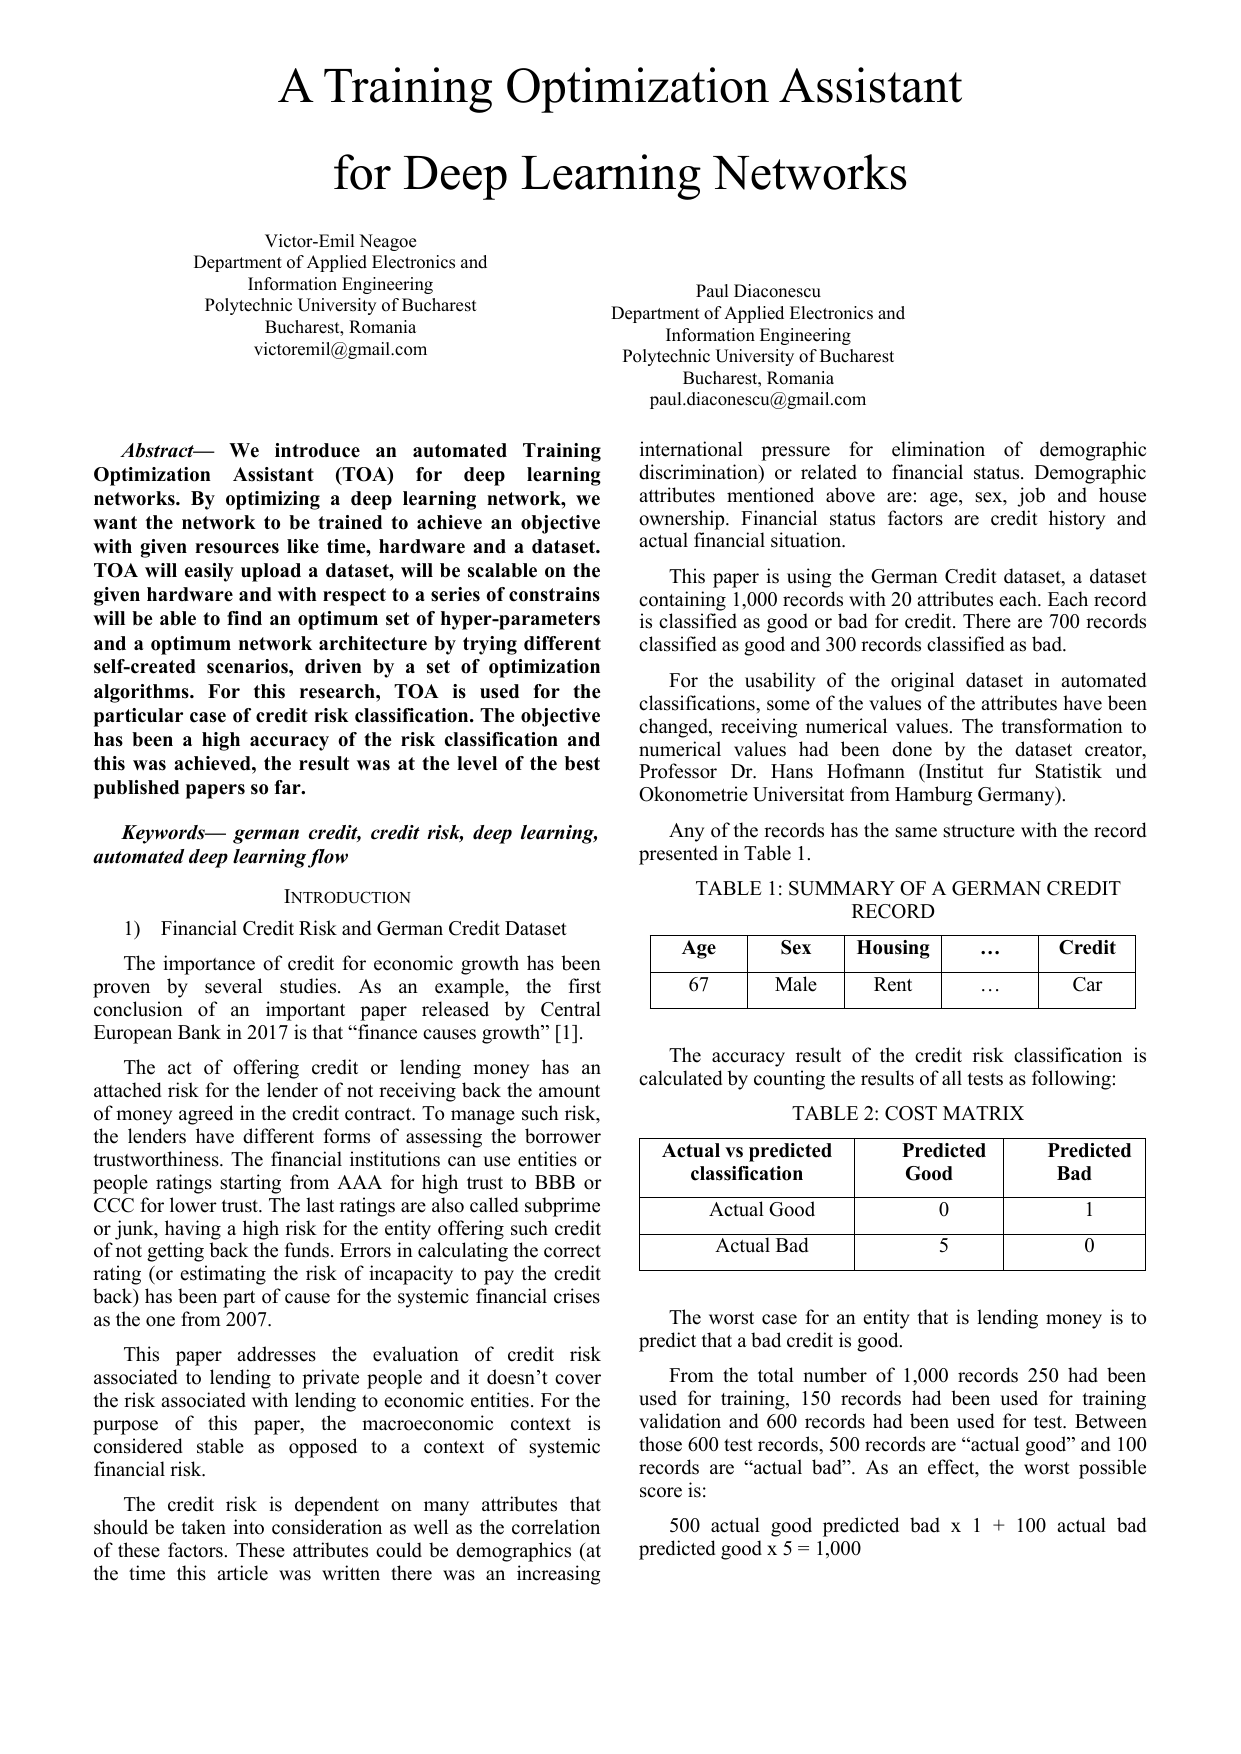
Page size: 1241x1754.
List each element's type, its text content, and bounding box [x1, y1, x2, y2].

table_cell 5 [855, 1235, 1003, 1270]
text for Deep Learning Networks [93, 143, 1147, 200]
text This paper addresses the evaluation of credit risk associated to lending to private people and it doesn’t cover the risk associated with lending to economic entities. For the purpose of this paper, the macroeconomic context is considered stable as opposed to a context of systemic financial risk. [93, 1344, 601, 1481]
table_cell Actual Bad [640, 1235, 854, 1270]
text Abstract— We introduce an automated Training Optimization Assistant (TOA) for deep learning networks. By optimizing a deep learning network, we want the network to be trained to achieve an objective with given resources like time, hardware and a dataset. TOA will easily upload a dataset, will be scalable on the given hardware and with respect to a series of constrains will be able to find an optimum set of hyper-parameters and a optimum network architecture by trying different self-created scenarios, driven by a set of optimization algorithms. For this research, TOA is used for the particular case of credit risk classification. The objective has been a high accuracy of the risk classification and this was achieved, the result was at the level of the best published papers so far. [93, 438, 601, 799]
text Any of the records has the same structure with the record presented in Table 1. [639, 819, 1147, 864]
text For the usability of the original dataset in automated classifications, some of the values of the attributes have been changed, receiving numerical values. The transformation to numerical values had been done by the dataset creator, Professor Dr. Hans Hofmann (Institut fur Statistik und Okonometrie Universitat from Hamburg Germany). [639, 669, 1147, 806]
text The act of offering credit or lending money has an attached risk for the lender of not receiving back the amount of money agreed in the credit contract. To manage such risk, the lenders have different forms of assessing the borrower trustworthiness. The financial institutions can use entities or people ratings starting from AAA for high trust to BBB or CCC for lower trust. The last ratings are also called subprime or junk, having a high risk for the entity offering such credit of not getting back the funds. Errors in calculating the correct rating (or estimating the risk of incapacity to pay the credit back) has been part of cause for the systemic financial crises as the one from 2007. [93, 1056, 601, 1331]
text TABLE 2: COST MATRIX [639, 1103, 1147, 1125]
text This paper is using the German Credit dataset, a dataset containing 1,000 records with 20 attributes each. Each record is classified as good or bad for credit. There are 700 records classified as good and 300 records classified as bad. [639, 565, 1147, 656]
table_header Credit [1039, 936, 1135, 972]
text 500 actual good predicted bad x 1 + 100 actual bad predicted good x 5 = 1,000 [639, 1514, 1147, 1560]
table_cell Car [1039, 973, 1135, 1008]
table_cell … [942, 973, 1038, 1008]
table_cell 67 [651, 973, 747, 1008]
table_header Predicted Good [855, 1139, 1003, 1197]
list Financial Credit Risk and German Credit Dataset [123, 917, 601, 940]
table_cell Rent [845, 973, 941, 1008]
table_header Sex [748, 936, 844, 972]
text The accuracy result of the credit risk classification is calculated by counting the results of all tests as following: [639, 1044, 1147, 1090]
text The importance of credit for economic growth has been proven by several studies. As an example, the first conclusion of an important paper released by Central European Bank in 2017 is that “finance causes growth” [1]. [93, 952, 601, 1044]
table_cell 1 [1004, 1198, 1145, 1233]
text The credit risk is dependent on many attributes that should be taken into consideration as well as the correlation of these factors. These attributes could be demographics (at the time this article was written there was an increasing international pressure for elimination of demographic discrimination) or related to financial status. Demographic attributes mentioned above are: age, sex, job and house ownership. Financial status factors are credit history and actual financial situation. [639, 438, 1147, 552]
text Paul Diaconescu Department of Applied Electronics and Information Engineering Polytechnic University of Bucharest Bucharest, Romania paul.diaconescu@gmail.com [603, 259, 913, 410]
text A Training Optimization Assistant [93, 56, 1147, 114]
table_header Predicted Bad [1004, 1139, 1145, 1197]
text Victor-Emil Neagoe Department of Applied Electronics and Information Engineering Polytechnic University of Bucharest Bucharest, Romania victoremil@gmail.com [93, 229, 588, 359]
table_cell Actual Good [640, 1198, 854, 1233]
table_header Housing [845, 936, 941, 972]
table_header … [942, 936, 1038, 972]
table_cell 0 [1004, 1235, 1145, 1270]
text The worst case for an entity that is lending money is to predict that a bad credit is good. [639, 1306, 1147, 1352]
subtitle Introduction [93, 884, 601, 908]
text From the total number of 1,000 records 250 had been used for training, 150 records had been used for training validation and 600 records had been used for test. Between those 600 test records, 500 records are “actual good” and 100 records are “actual bad”. As an effect, the worst possible score is: [639, 1364, 1147, 1502]
table_cell Male [748, 973, 844, 1008]
table_header Age [651, 936, 747, 972]
table_cell 0 [855, 1198, 1003, 1233]
text TABLE 1: SUMMARY OF A GERMAN CREDIT RECORD [639, 877, 1147, 923]
text The credit risk is dependent on many attributes that should be taken into consideration as well as the correlation of these factors. These attributes could be demographics (at the time this article was written there was an increasing international pressure for elimination of demographic discrimination) or related to financial status. Demographic attributes mentioned above are: age, sex, job and house ownership. Financial status factors are credit history and actual financial situation. [93, 1493, 601, 1585]
text Keywords— german credit, credit risk, deep learning, automated deep learning flow [93, 820, 601, 868]
table_header Actual vs predicted classification [640, 1139, 854, 1197]
